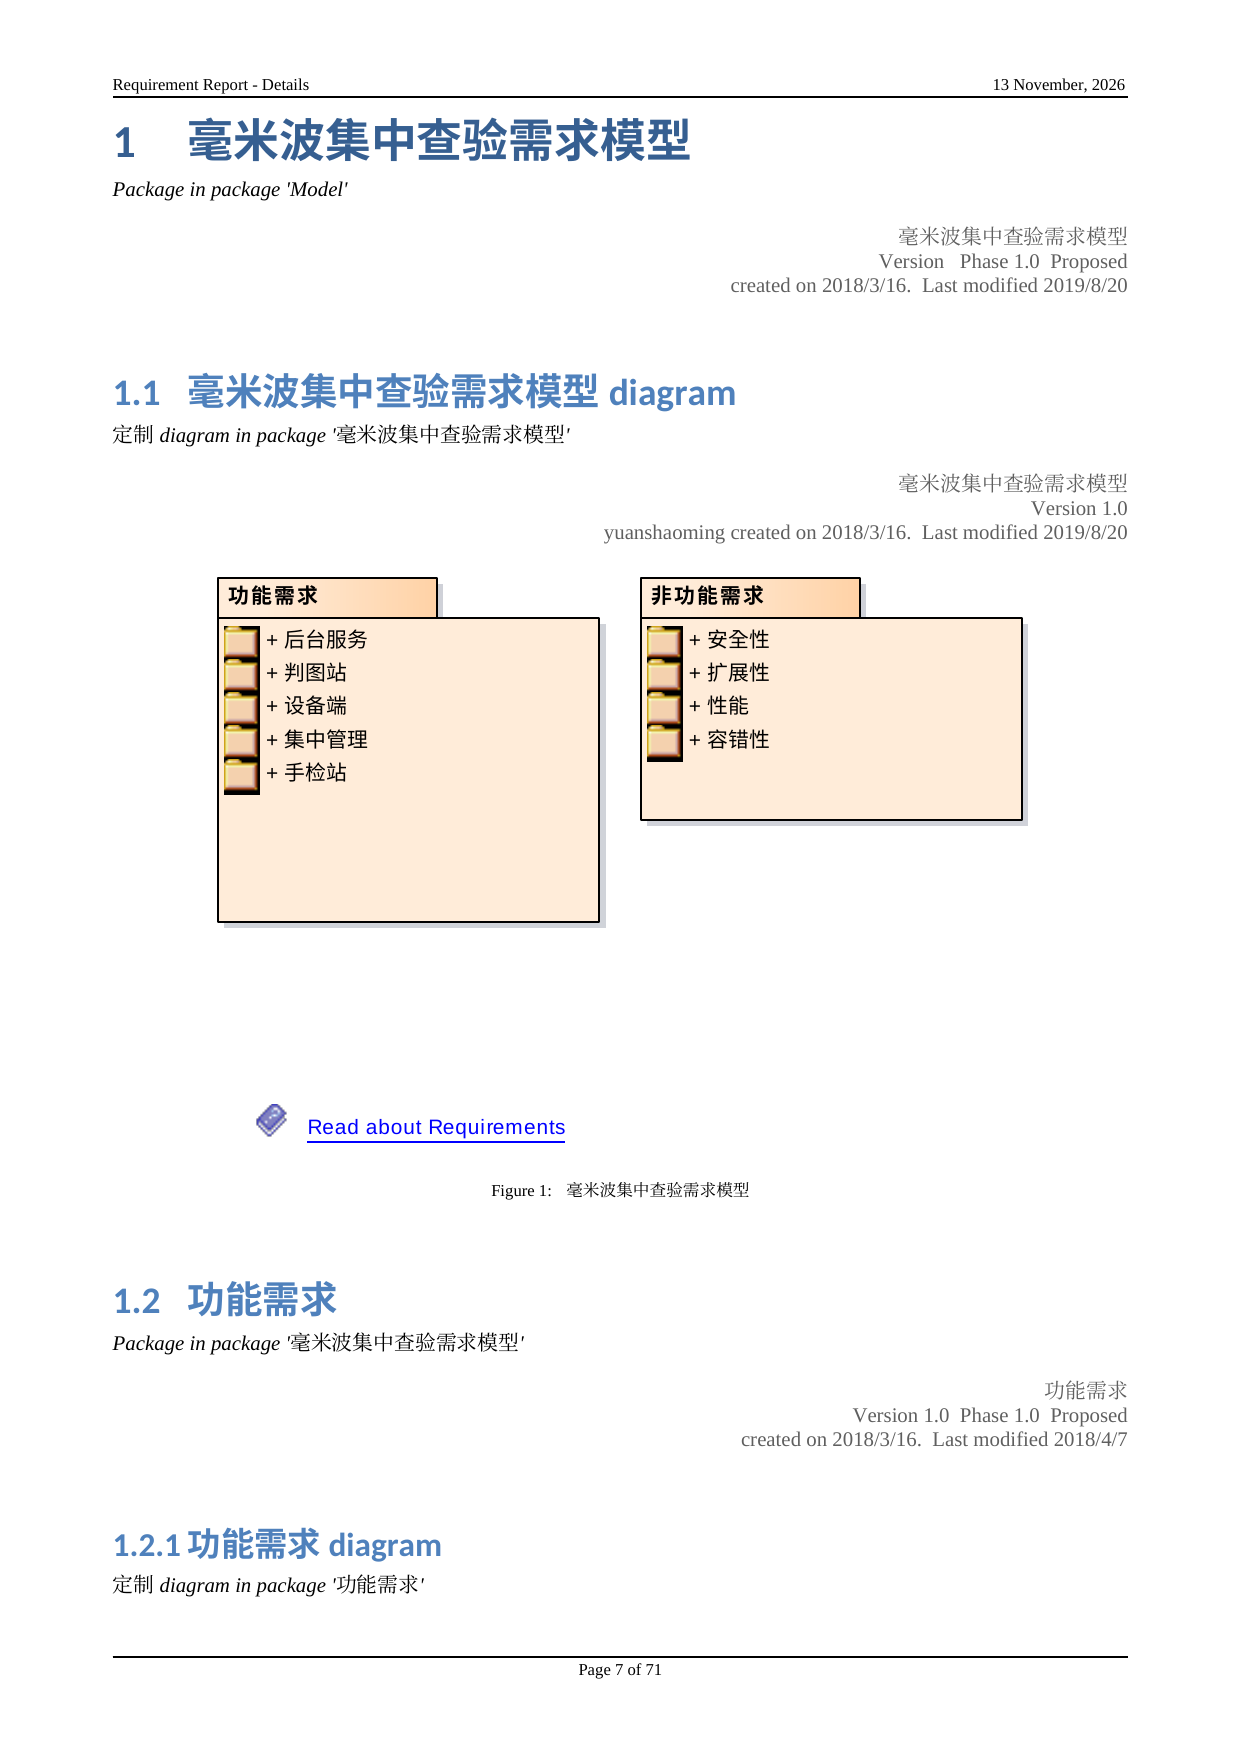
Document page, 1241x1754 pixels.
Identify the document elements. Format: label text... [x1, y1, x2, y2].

text Version 1.0 Phase 1.0 Proposed [112, 1403, 1128, 1427]
text 毫米波集中查验需求模型 [112, 1181, 1128, 1200]
text 毫米波集中查验需求模型 [112, 472, 1128, 496]
text 定制 diagram in package '毫米波集中查验需求模型' [112, 423, 1128, 447]
subtitle 毫米波集中查验需求模型 diagram [112, 369, 1128, 415]
subtitle 功能需求 [112, 1277, 1128, 1323]
text Version Phase 1.0 Proposed [112, 249, 1128, 273]
text Package in package '毫米波集中查验需求模型' [112, 1331, 1128, 1355]
text created on 2018/3/16. Last modified 2019/8/20 [112, 273, 1128, 297]
text 功能需求 [112, 1379, 1128, 1403]
text created on 2018/3/16. Last modified 2018/4/7 [112, 1427, 1128, 1451]
text yuanshaoming created on 2018/3/16. Last modified 2019/8/20 [112, 520, 1128, 544]
text 毫米波集中查验需求模型 [112, 225, 1128, 249]
text 定制 diagram in package '功能需求' [112, 1573, 1128, 1597]
text Package in package 'Model' [112, 177, 1128, 201]
subtitle 毫米波集中查验需求模型 [112, 112, 1128, 168]
text Version 1.0 [112, 496, 1128, 520]
subtitle 功能需求 diagram [112, 1524, 1128, 1564]
